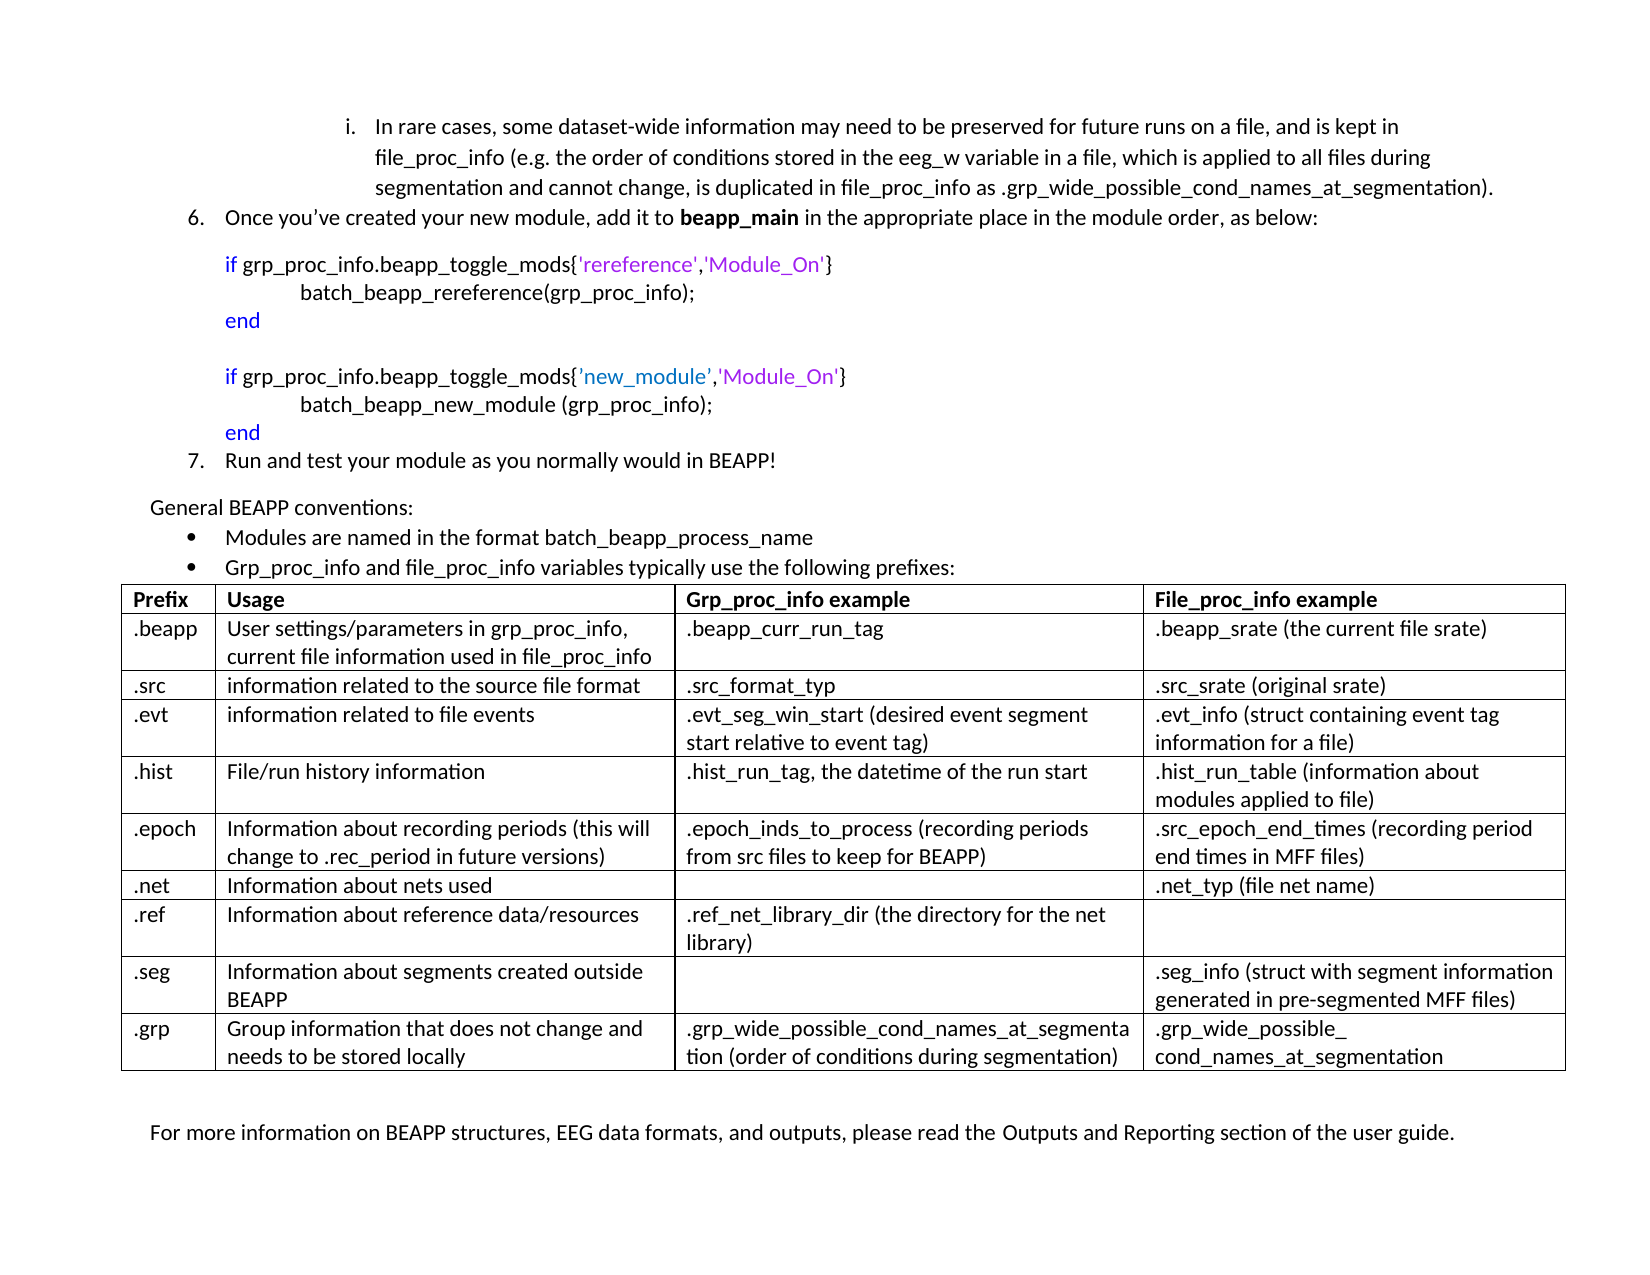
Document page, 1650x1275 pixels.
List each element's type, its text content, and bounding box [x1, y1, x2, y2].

table_cell [676, 957, 1143, 1013]
table_cell .evt_info (struct containing event tag information for a file) [1144, 700, 1565, 756]
table_cell .hist [122, 757, 215, 813]
table_cell .src_format_typ [676, 671, 1143, 699]
table_cell Information about reference data/resources [216, 900, 674, 956]
table_cell User settings/parameters in grp_proc_info, current file information used in file_proc_info [216, 614, 674, 670]
table_cell .src [122, 671, 215, 699]
table_cell .beapp_curr_run_tag [676, 614, 1143, 670]
list Once you’ve created your new module, add it to beapp_main in the appropriate place in the module order, as below: [187, 203, 1500, 231]
table_header Usage [216, 585, 674, 613]
table_cell .net_typ (file net name) [1144, 871, 1565, 899]
text batch_beapp_rereference(grp_proc_info); [225, 278, 1500, 306]
table_cell .evt_seg_win_start (desired event segment start relative to event tag) [676, 700, 1143, 756]
table_cell .epoch [122, 814, 215, 870]
table_cell .grp_wide_possible_cond_names_at_segmentation (order of conditions during segmentation) [676, 1014, 1143, 1070]
text if grp_proc_info.beapp_toggle_mods{'rereference','Module_On'} [225, 250, 1500, 278]
table_cell .seg [122, 957, 215, 1013]
table_cell File/run history information [216, 757, 674, 813]
table_cell .ref_net_library_dir (the directory for the net library) [676, 900, 1143, 956]
list Modules are named in the format batch_beapp_process_name [187, 523, 1500, 551]
table_cell .src_epoch_end_times (recording period end times in MFF files) [1144, 814, 1565, 870]
list In rare cases, some dataset-wide information may need to be preserved for future runs on a file, and is kept in file_proc_info (e.g. the order of conditions stored in the eeg_w variable in a file, which is applied to all files during segmentation and cannot change, is duplicated in file_proc_info as .grp_wide_possible_cond_names_at_segmentation). [356, 112, 1500, 201]
text For more information on BEAPP structures, EEG data formats, and outputs, please read the Outputs and Reporting section of the user guide. [150, 1118, 1500, 1146]
table_cell .net [122, 871, 215, 899]
text batch_beapp_new_module (grp_proc_info); [225, 390, 1500, 418]
table_cell [676, 871, 1143, 899]
text end [225, 418, 1500, 446]
table_cell .seg_info (struct with segment information generated in pre-segmented MFF files) [1144, 957, 1565, 1013]
table_cell Information about recording periods (this will change to .rec_period in future versions) [216, 814, 674, 870]
list Run and test your module as you normally would in BEAPP! [187, 446, 1500, 474]
table_cell [1144, 900, 1565, 956]
table_cell information related to the source file format [216, 671, 674, 699]
table_header Grp_proc_info example [676, 585, 1143, 613]
table_cell .grp_wide_possible_ cond_names_at_segmentation [1144, 1014, 1565, 1070]
table_header Prefix [122, 585, 215, 613]
table_cell .beapp [122, 614, 215, 670]
table_cell information related to file events [216, 700, 674, 756]
text end [225, 306, 1500, 334]
table_cell .evt [122, 700, 215, 756]
table_cell Group information that does not change and needs to be stored locally [216, 1014, 674, 1070]
table_cell .beapp_srate (the current file srate) [1144, 614, 1565, 670]
text General BEAPP conventions: [150, 493, 1500, 521]
list Grp_proc_info and file_proc_info variables typically use the following prefixes: [187, 553, 1500, 581]
table_cell Information about segments created outside BEAPP [216, 957, 674, 1013]
table_header File_proc_info example [1144, 585, 1565, 613]
table_cell .epoch_inds_to_process (recording periods from src files to keep for BEAPP) [676, 814, 1143, 870]
table_cell Information about nets used [216, 871, 674, 899]
table_cell .src_srate (original srate) [1144, 671, 1565, 699]
table_cell .hist_run_table (information about modules applied to file) [1144, 757, 1565, 813]
text if grp_proc_info.beapp_toggle_mods{’new_module’,'Module_On'} [225, 362, 1500, 390]
table_cell .hist_run_tag, the datetime of the run start [676, 757, 1143, 813]
table_cell .ref [122, 900, 215, 956]
table_cell .grp [122, 1014, 215, 1070]
